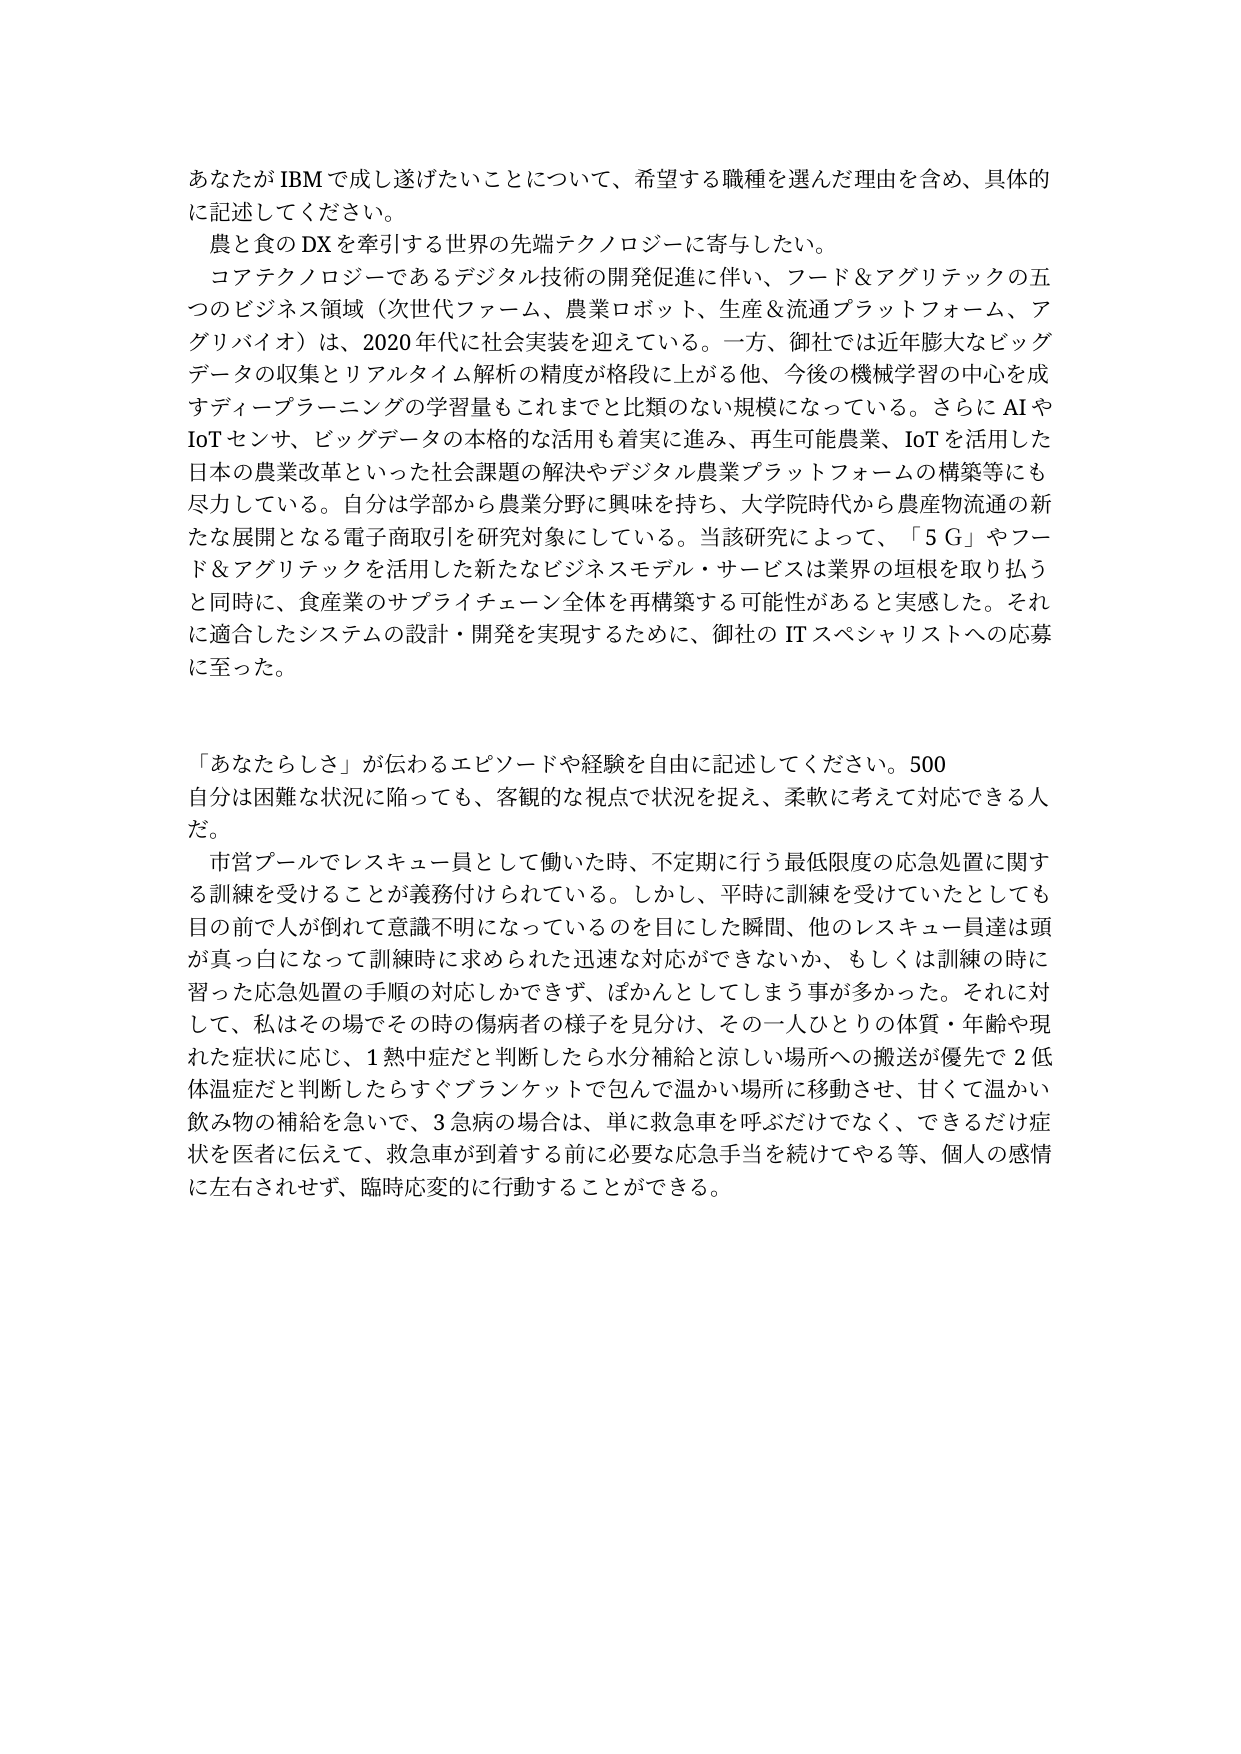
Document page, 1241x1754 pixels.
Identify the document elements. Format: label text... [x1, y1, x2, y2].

text 農と食のDXを牽引する世界の先端テクノロジーに寄与したい。 [187, 227, 1053, 259]
text 自分は困難な状況に陥っても、客観的な視点で状況を捉え、柔軟に考えて対応できる人だ。 [187, 779, 1053, 844]
text 市営プールでレスキュー員として働いた時、不定期に行う最低限度の応急処置に関する訓練を受けることが義務付けられている。しかし、平時に訓練を受けていたとしても、目の前で人が倒れて意識不明になっているのを目にした瞬間、他のレスキュー員達は頭が真っ白になって訓練時に求められた迅速な対応ができないか、もしくは訓練の時に習った応急処置の手順の対応しかできず、ぽかんとしてしまう事が多かった。それに対して、私はその場でその時の傷病者の様子を見分け、その一人ひとりの体質・年齢や現れた症状に応じ、1熱中症だと判断したら水分補給と涼しい場所への搬送が優先で2低体温症だと判断したらすぐブランケットで包んで温かい場所に移動させ、甘くて温かい飲み物の補給を急いで、3急病の場合は、単に救急車を呼ぶだけでなく、できるだけ症状を医者に伝えて、救急車が到着する前に必要な応急手当を続けてやる等、個人の感情に左右されせず、臨時応変的に行動することができる。 [187, 844, 1053, 1202]
text コアテクノロジーであるデジタル技術の開発促進に伴い、フード＆アグリテックの五つのビジネス領域（次世代ファーム、農業ロボット、生産＆流通プラットフォーム、アグリバイオ）は、2020年代に社会実装を迎えている。一方、御社では近年膨大なビッグデータの収集とリアルタイム解析の精度が格段に上がる他、今後の機械学習の中心を成すディープラーニングの学習量もこれまでと比類のない規模になっている。さらにAIやIoTセンサ、ビッグデータの本格的な活用も着実に進み、再生可能農業、IoTを活用した日本の農業改革といった社会課題の解決やデジタル農業プラットフォームの構築等にも尽力している。自分は学部から農業分野に興味を持ち、大学院時代から農産物流通の新たな展開となる電子商取引を研究対象にしている。当該研究によって、「5Ｇ」やフード＆アグリテックを活用した新たなビジネスモデル・サービスは業界の垣根を取り払うと同時に、食産業のサプライチェーン全体を再構築する可能性があると実感した。それに適合したシステムの設計・開発を実現するために、御社のITスペシャリストへの応募に至った。 [187, 259, 1053, 682]
text 「あなたらしさ」が伝わるエピソードや経験を自由に記述してください。500 [187, 747, 1053, 779]
text あなたがIBMで成し遂げたいことについて、希望する職種を選んだ理由を含め、具体的に記述してください。 [187, 162, 1053, 227]
